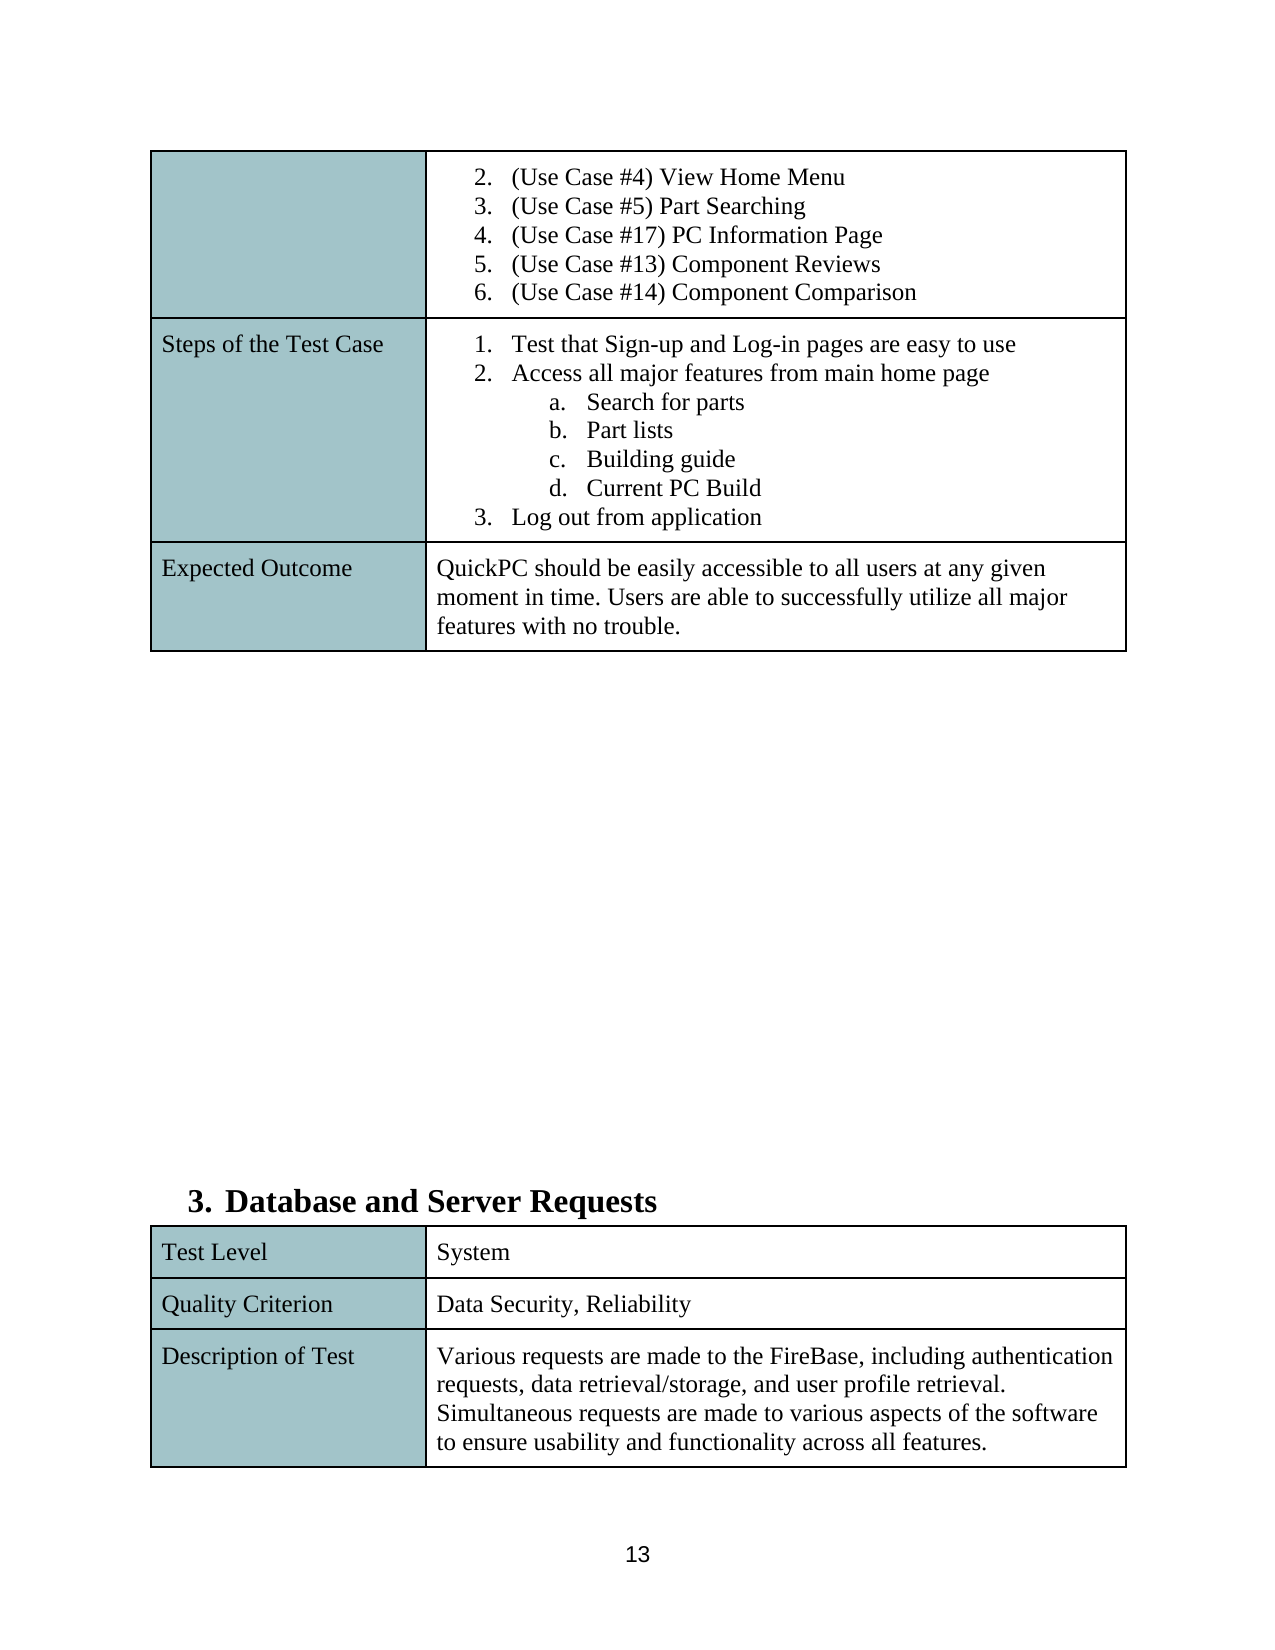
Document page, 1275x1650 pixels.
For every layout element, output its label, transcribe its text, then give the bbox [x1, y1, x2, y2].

table_cell Steps of the Test Case [152, 319, 425, 541]
table_cell Data Security, Reliability [427, 1279, 1125, 1328]
table_cell Various requests are made to the FireBase, including authentication requests, data retrieval/storage, and user profile retrieval. Simultaneous requests are made to various aspects of the software to ensure usability and functionality across all features. [427, 1330, 1125, 1466]
table_header System [427, 1227, 1125, 1277]
list Database and Server Requests [187, 1181, 1125, 1219]
table_cell QuickPC should be easily accessible to all users at any given moment in time. Users are able to successfully utilize all major features with no trouble. [427, 543, 1125, 650]
table_cell Quality Criterion [152, 1279, 425, 1328]
table_cell Expected Outcome [152, 543, 425, 650]
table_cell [152, 152, 425, 317]
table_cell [427, 152, 1125, 317]
table_cell Description of Test [152, 1330, 425, 1466]
table_cell Test that Sign-up and Log-in pages are easy to use Access all major features from main home page Search for parts Part lists Building guide Current PC Build Log out from application [427, 319, 1125, 541]
table_header Test Level [152, 1227, 425, 1277]
